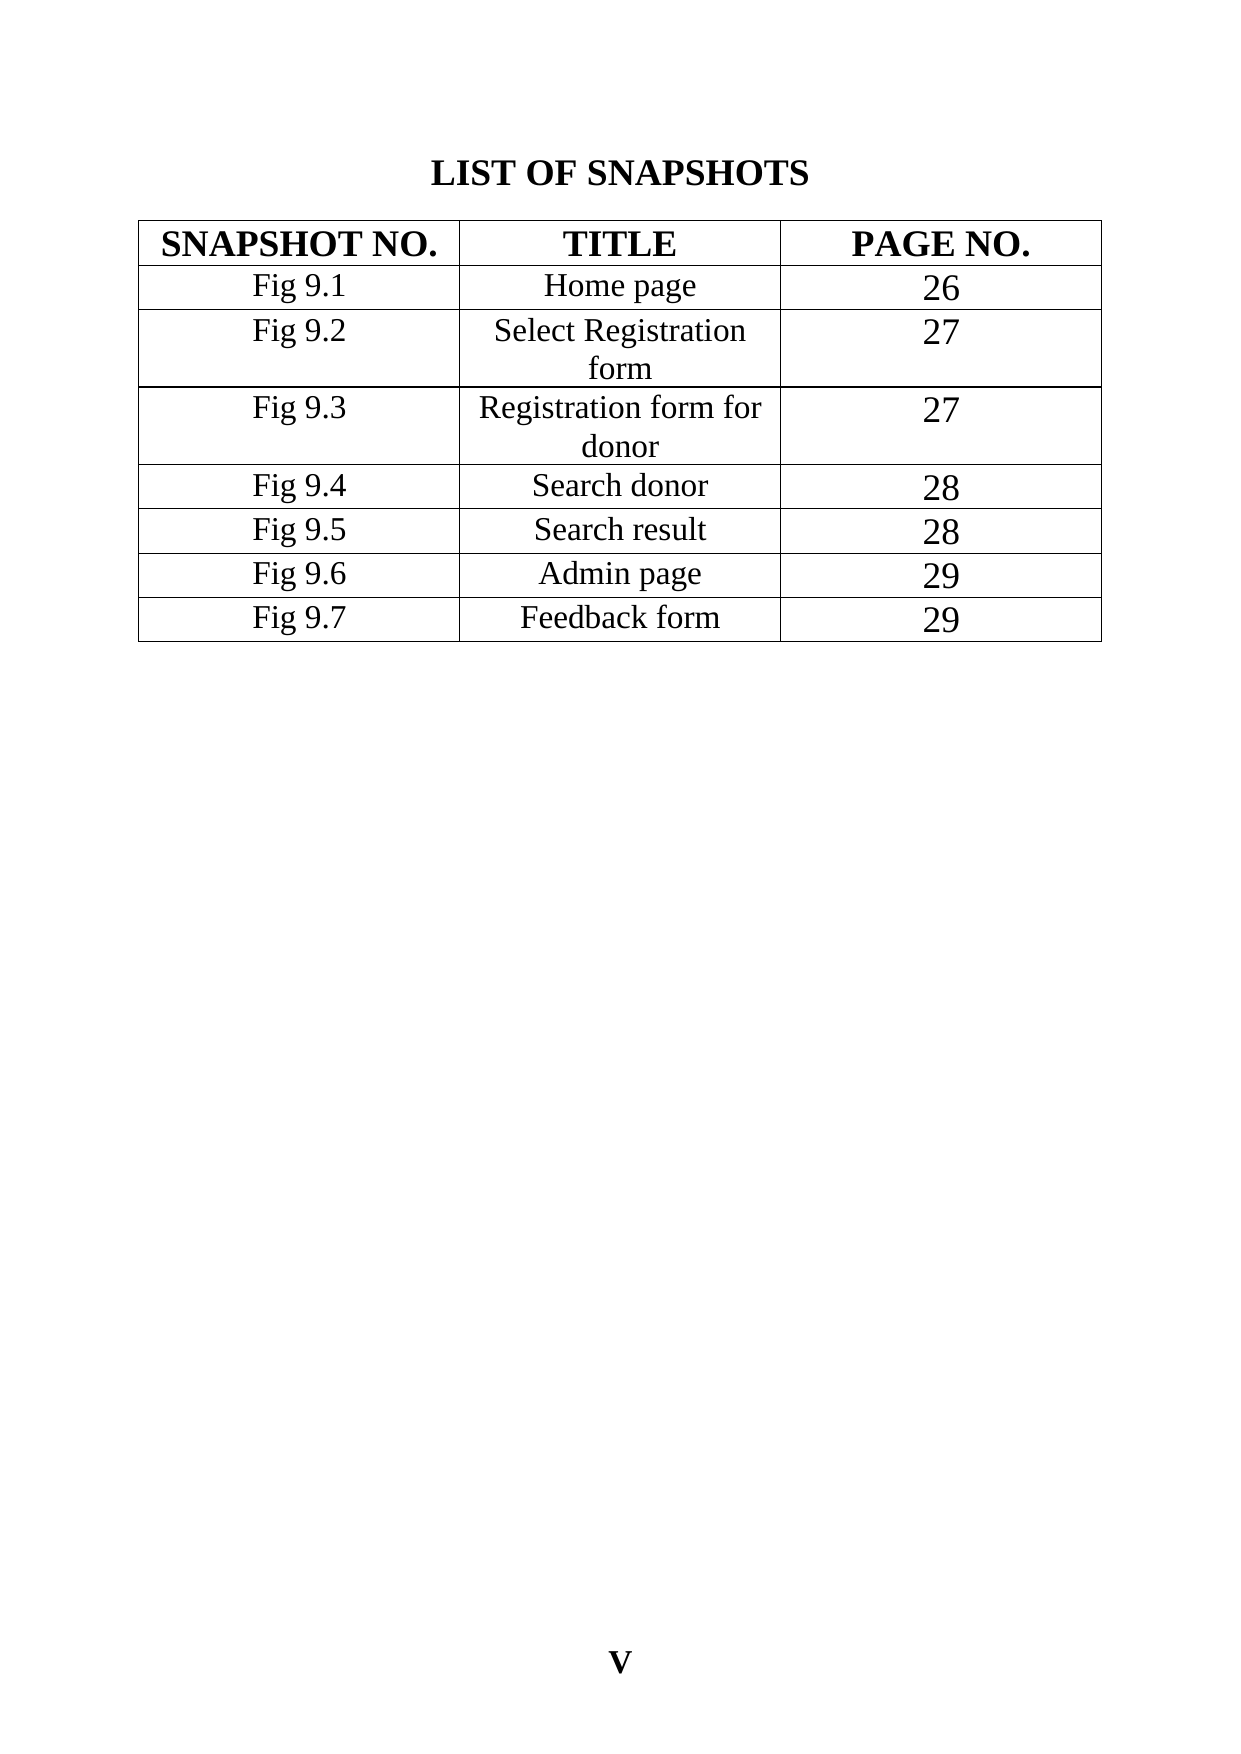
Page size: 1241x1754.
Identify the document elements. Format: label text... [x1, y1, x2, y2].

table_cell Fig 9.4 [139, 465, 459, 508]
table_cell Home page [460, 266, 780, 309]
table_cell Select Registration form [460, 310, 780, 386]
text LIST OF SNAPSHOTS [150, 150, 1090, 193]
table_cell Search result [460, 509, 780, 552]
table_header SNAPSHOT NO. [139, 221, 459, 264]
table_cell 27 [781, 388, 1101, 464]
table_cell 27 [781, 310, 1101, 386]
table_cell Admin page [460, 554, 780, 597]
table_cell 29 [781, 598, 1101, 641]
table_cell Search donor [460, 465, 780, 508]
table_cell Fig 9.5 [139, 509, 459, 552]
table_cell Fig 9.6 [139, 554, 459, 597]
table_cell 29 [781, 554, 1101, 597]
table_cell Feedback form [460, 598, 780, 641]
table_cell Fig 9.1 [139, 266, 459, 309]
table_cell 28 [781, 509, 1101, 552]
table_cell Fig 9.2 [139, 310, 459, 386]
table_header TITLE [460, 221, 780, 264]
table_cell 26 [781, 266, 1101, 309]
table_cell Fig 9.3 [139, 388, 459, 464]
table_cell 28 [781, 465, 1101, 508]
table_cell Fig 9.7 [139, 598, 459, 641]
table_cell Registration form for donor [460, 388, 780, 464]
table_header PAGE NO. [781, 221, 1101, 264]
